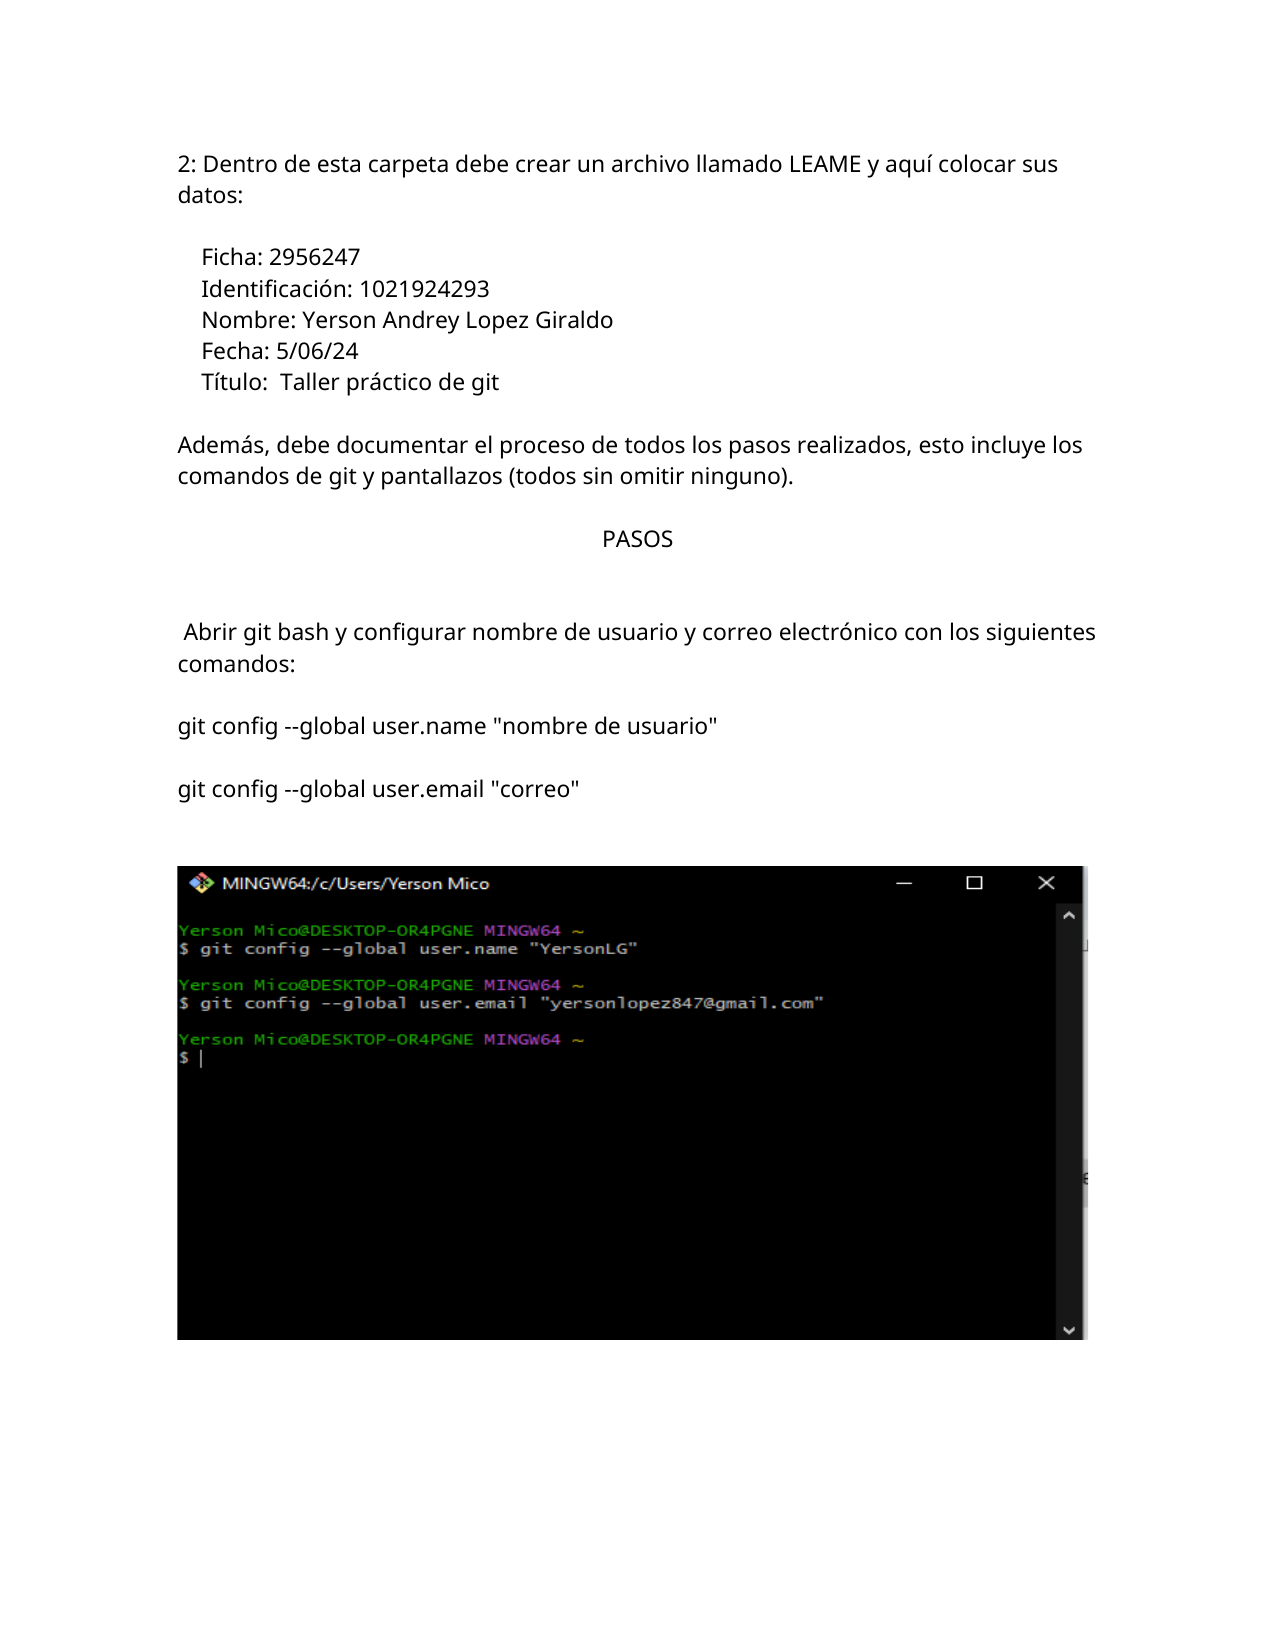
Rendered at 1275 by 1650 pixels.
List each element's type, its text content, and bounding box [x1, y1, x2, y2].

text 2: Dentro de esta carpeta debe crear un archivo llamado LEAME y aquí colocar sus datos: [177, 148, 1098, 210]
text Título: Taller práctico de git [177, 366, 1098, 398]
picture [177, 866, 1089, 1340]
text git config --global user.email "correo" [177, 773, 1098, 804]
text Ficha: 2956247 [177, 241, 1098, 273]
text Abrir git bash y configurar nombre de usuario y correo electrónico con los siguientes comandos: [177, 616, 1098, 679]
text Fecha: 5/06/24 [177, 335, 1098, 366]
text Identificación: 1021924293 [177, 273, 1098, 304]
text Además, debe documentar el proceso de todos los pasos realizados, esto incluye los comandos de git y pantallazos (todos sin omitir ninguno). [177, 429, 1098, 491]
text PASOS [177, 523, 1098, 554]
text Nombre: Yerson Andrey Lopez Giraldo [177, 304, 1098, 335]
text git config --global user.name "nombre de usuario" [177, 710, 1098, 741]
